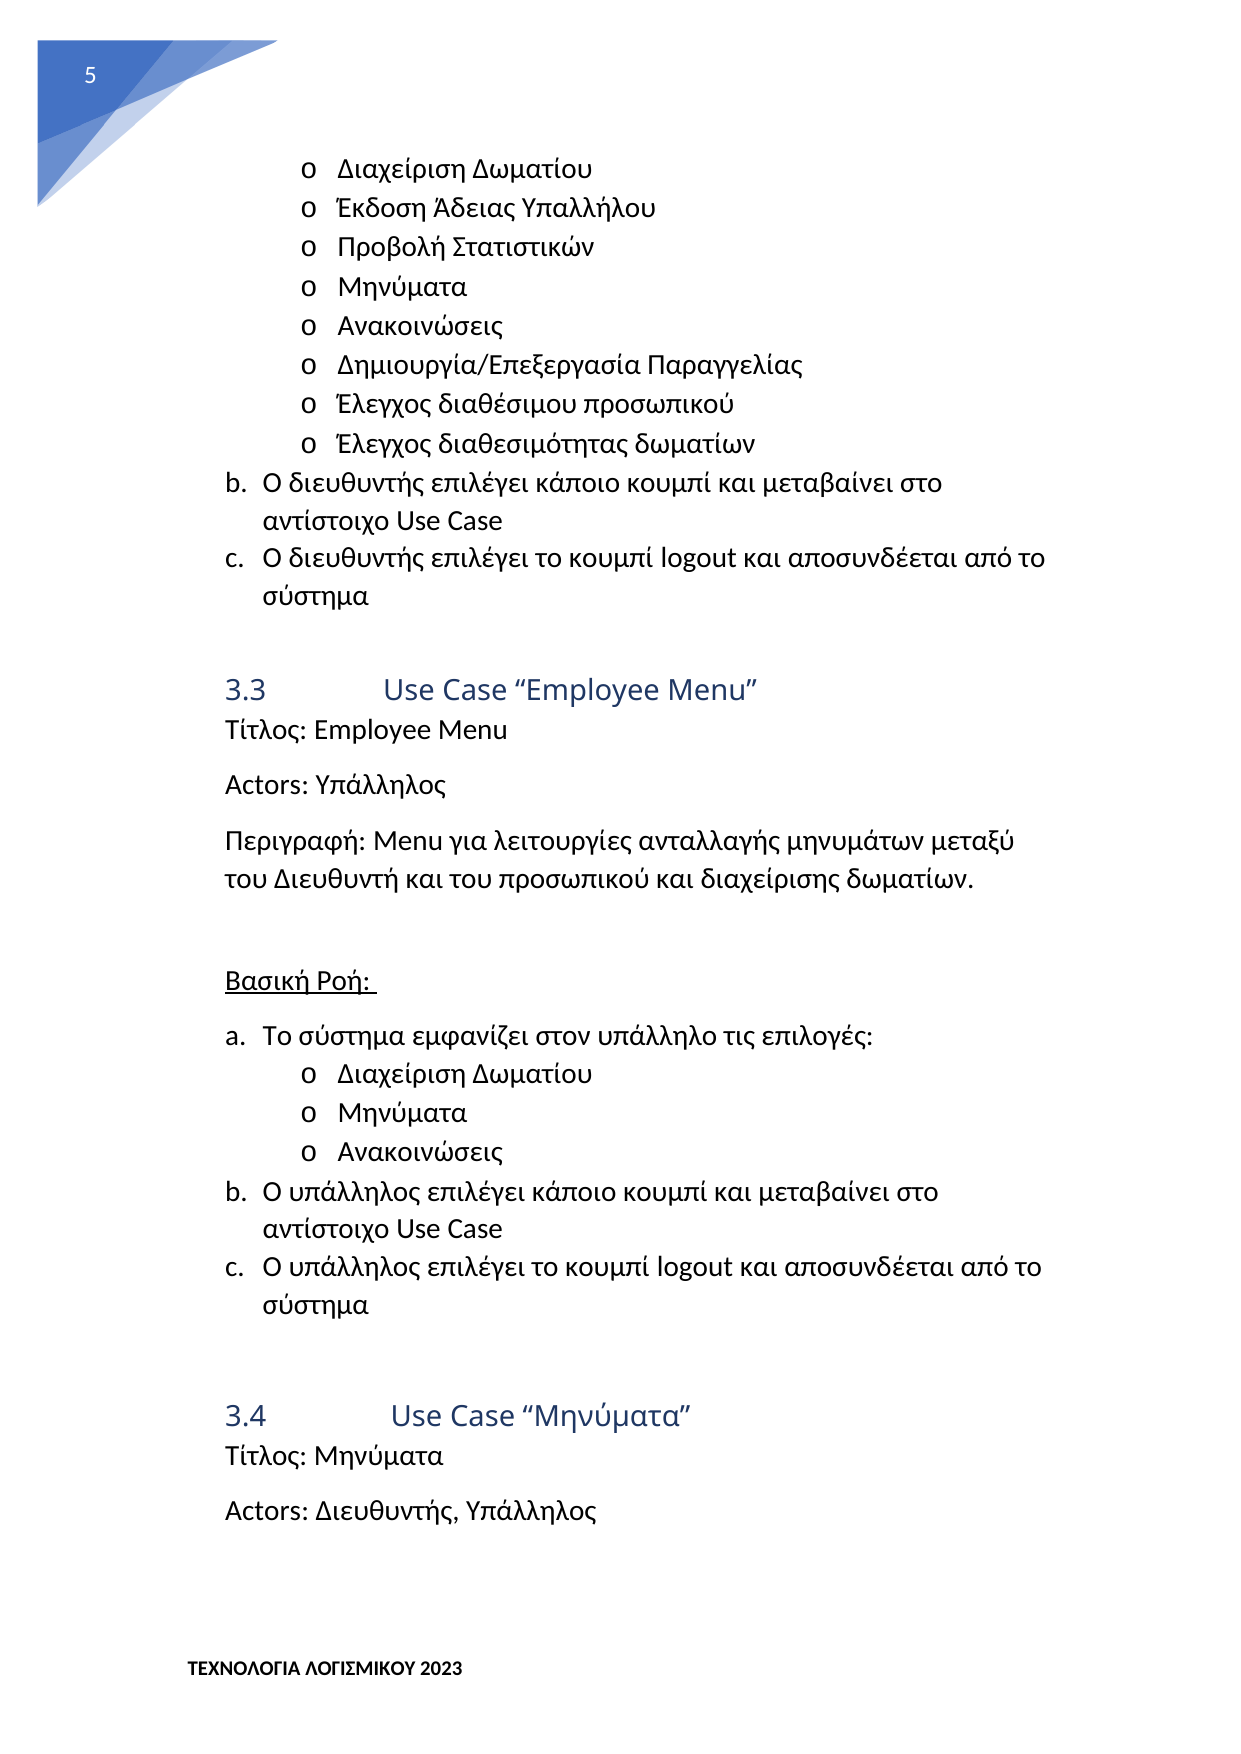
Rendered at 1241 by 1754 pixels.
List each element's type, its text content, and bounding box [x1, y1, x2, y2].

list Ο διευθυντής επιλέγει το κουμπί logout και αποσυνδέεται από το σύστημα [225, 539, 1053, 613]
list Ανακοινώσεις [300, 307, 1053, 344]
list Ο υπάλληλος επιλέγει το κουμπί logout και αποσυνδέεται από το σύστημα [225, 1248, 1053, 1321]
picture [37, 40, 279, 209]
text Τίτλος: Μηνύματα [187, 1437, 1053, 1473]
text Περιγραφή: Menu για λειτουργίες ανταλλαγής μηνυμάτων μεταξύ του Διευθυντή και του προσωπικού και διαχείρισης δωματίων. [225, 822, 1053, 896]
list Διαχείριση Δωματίου [300, 1055, 1053, 1092]
subtitle Use Case “Employee Menu” [225, 669, 1053, 709]
list Ανακοινώσεις [300, 1133, 1053, 1170]
text Actors: Διευθυντής, Υπάλληλος [187, 1492, 1053, 1528]
list Μηνύματα [300, 268, 1053, 305]
list Ο διευθυντής επιλέγει κάποιο κουμπί και μεταβαίνει στο αντίστοιχο Use Case [225, 464, 1053, 537]
list Μηνύματα [300, 1094, 1053, 1131]
list Προβολή Στατιστικών [300, 228, 1053, 266]
list Ο υπάλληλος επιλέγει κάποιο κουμπί και μεταβαίνει στο αντίστοιχο Use Case [225, 1173, 1053, 1246]
list Έλεγχος διαθεσιμότητας δωματίων [300, 425, 1053, 462]
text Τίτλος: Employee Menu [187, 711, 1053, 747]
list Διαχείριση Δωματίου [300, 150, 1053, 187]
subtitle Use Case “Μηνύματα” [225, 1395, 1053, 1435]
list Έκδοση Άδειας Υπαλλήλου [300, 189, 1053, 226]
list Δημιουργία/Επεξεργασία Παραγγελίας [300, 346, 1053, 383]
text Actors: Υπάλληλος [187, 766, 1053, 802]
text Βασική Ροή: [187, 962, 1053, 998]
list Έλεγχος διαθέσιμου προσωπικού [300, 386, 1053, 423]
list To σύστημα εμφανίζει στον υπάλληλο τις επιλογές: [225, 1017, 1053, 1053]
